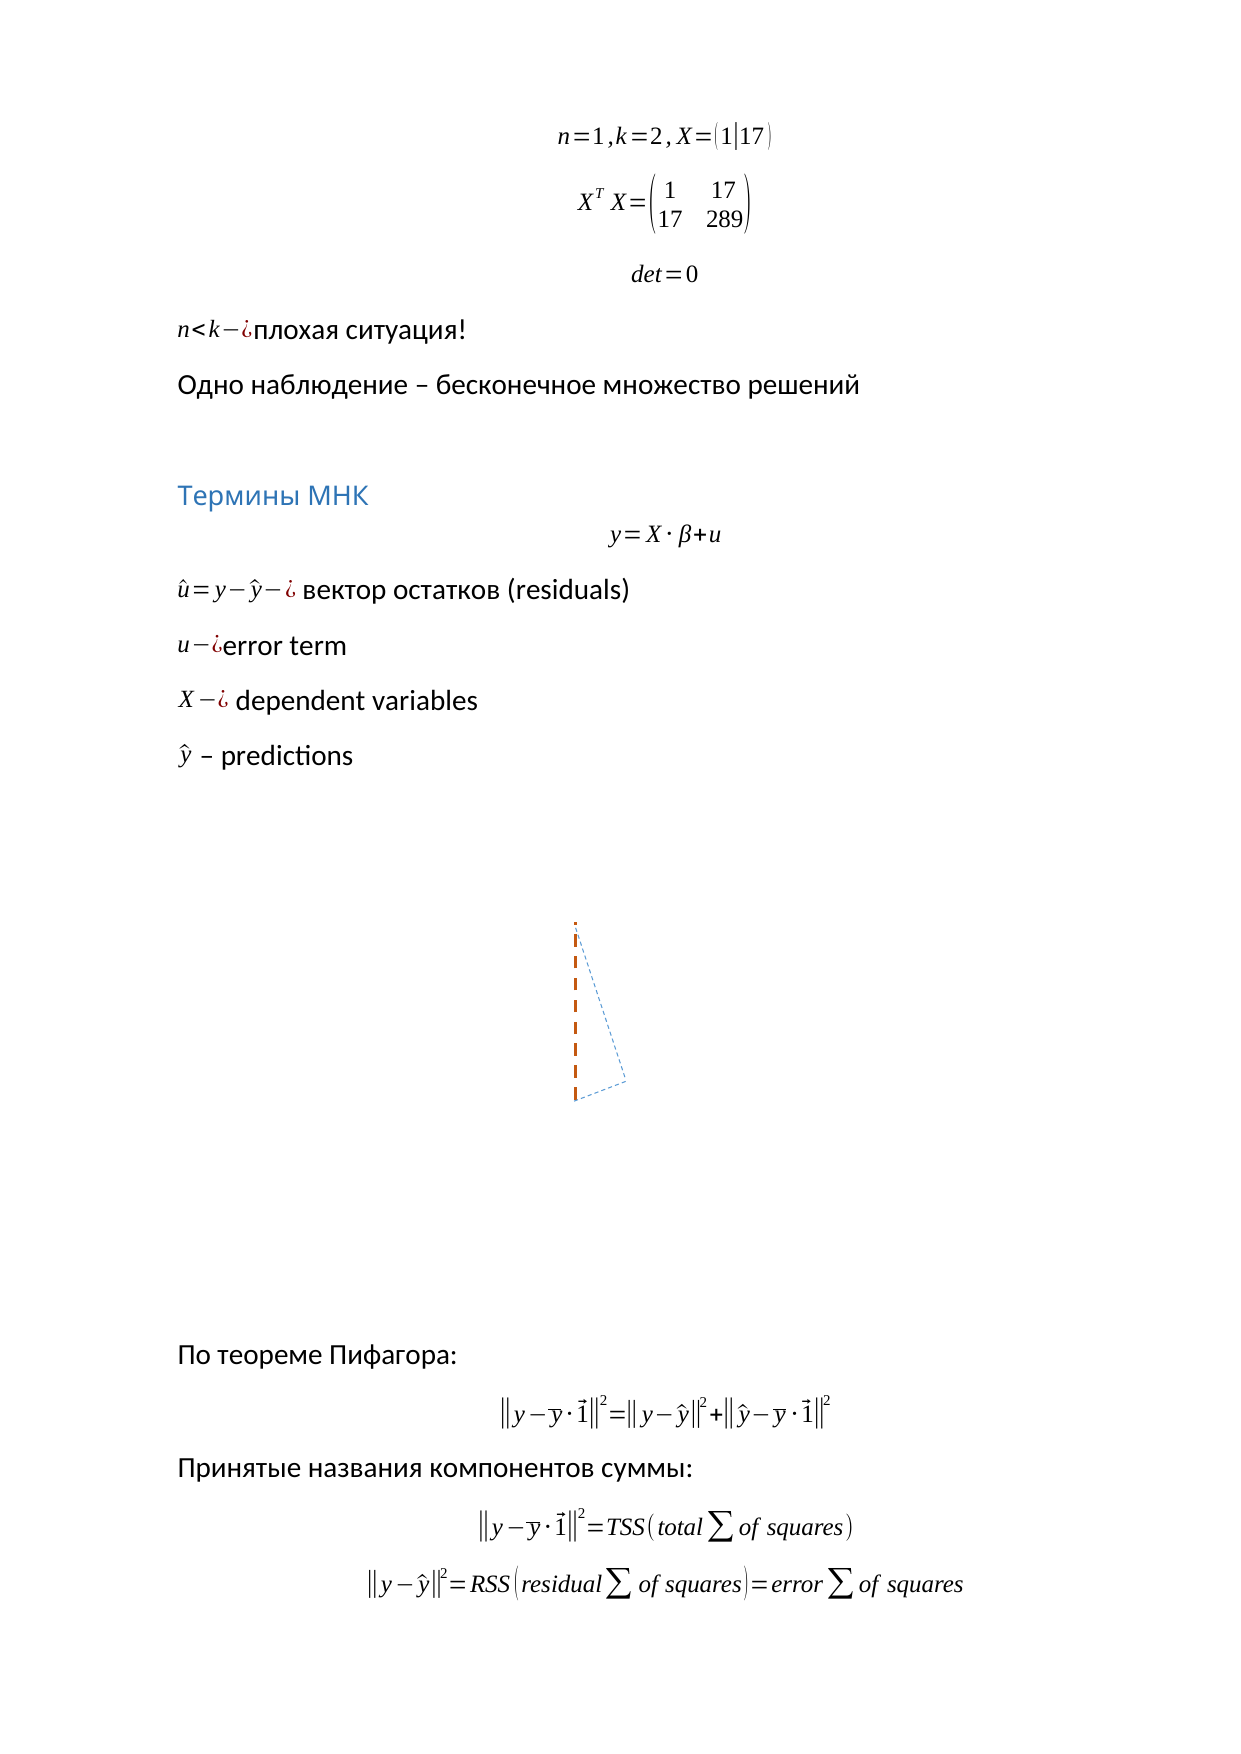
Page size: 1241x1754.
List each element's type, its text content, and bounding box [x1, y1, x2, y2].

text По теореме Пифагора: [177, 1336, 1152, 1372]
text плохая ситуация! [177, 311, 1152, 347]
text dependent variables [177, 682, 1152, 717]
text вектор остатков (residuals) [177, 571, 1152, 607]
text Одно наблюдение – бесконечное множество решений [177, 366, 1152, 402]
text – predictions [177, 737, 1152, 772]
subtitle Термины МНК [177, 477, 1152, 513]
text error term [177, 627, 1152, 662]
text Принятые названия компонентов суммы: [177, 1449, 1152, 1485]
